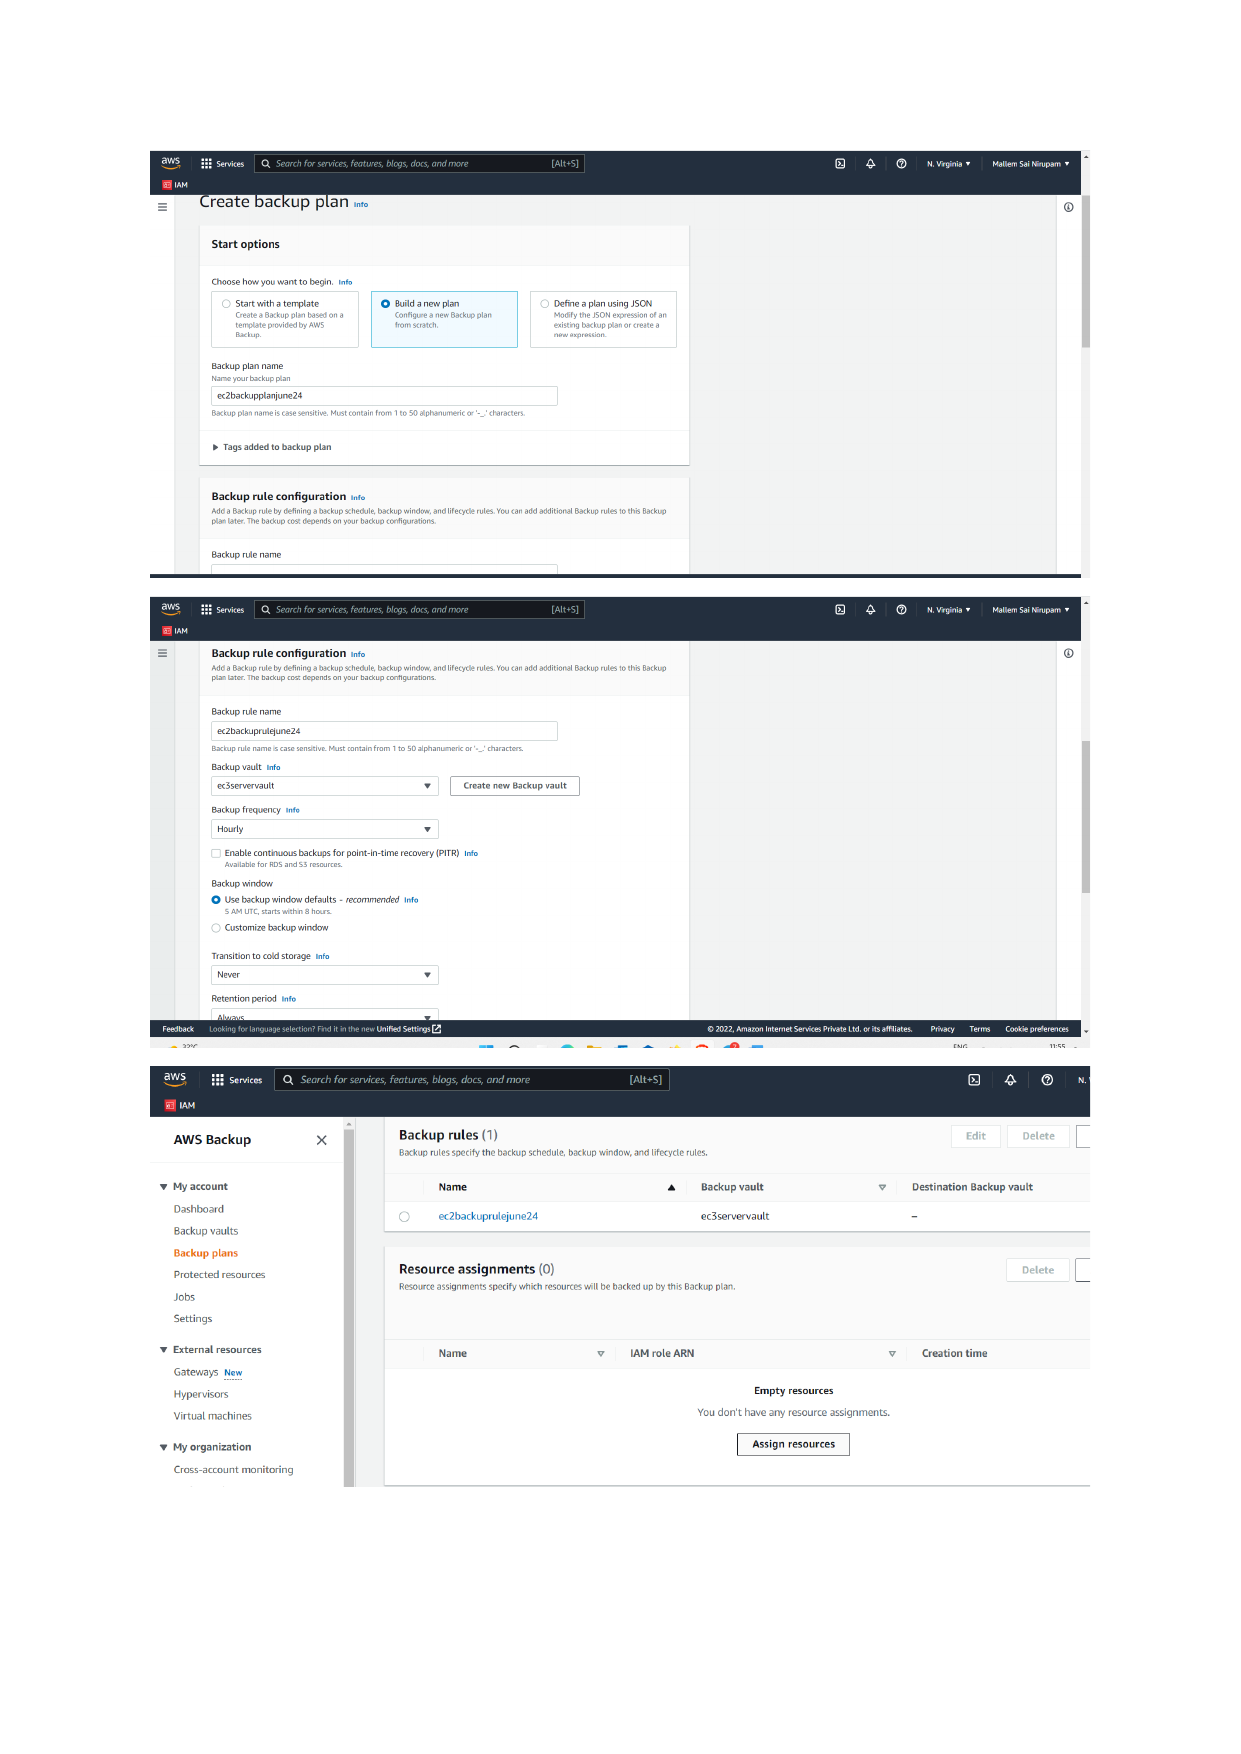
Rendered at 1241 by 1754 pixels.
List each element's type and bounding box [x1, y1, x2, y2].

picture [150, 1066, 1091, 1487]
picture [150, 596, 1091, 1048]
picture [150, 150, 1091, 578]
